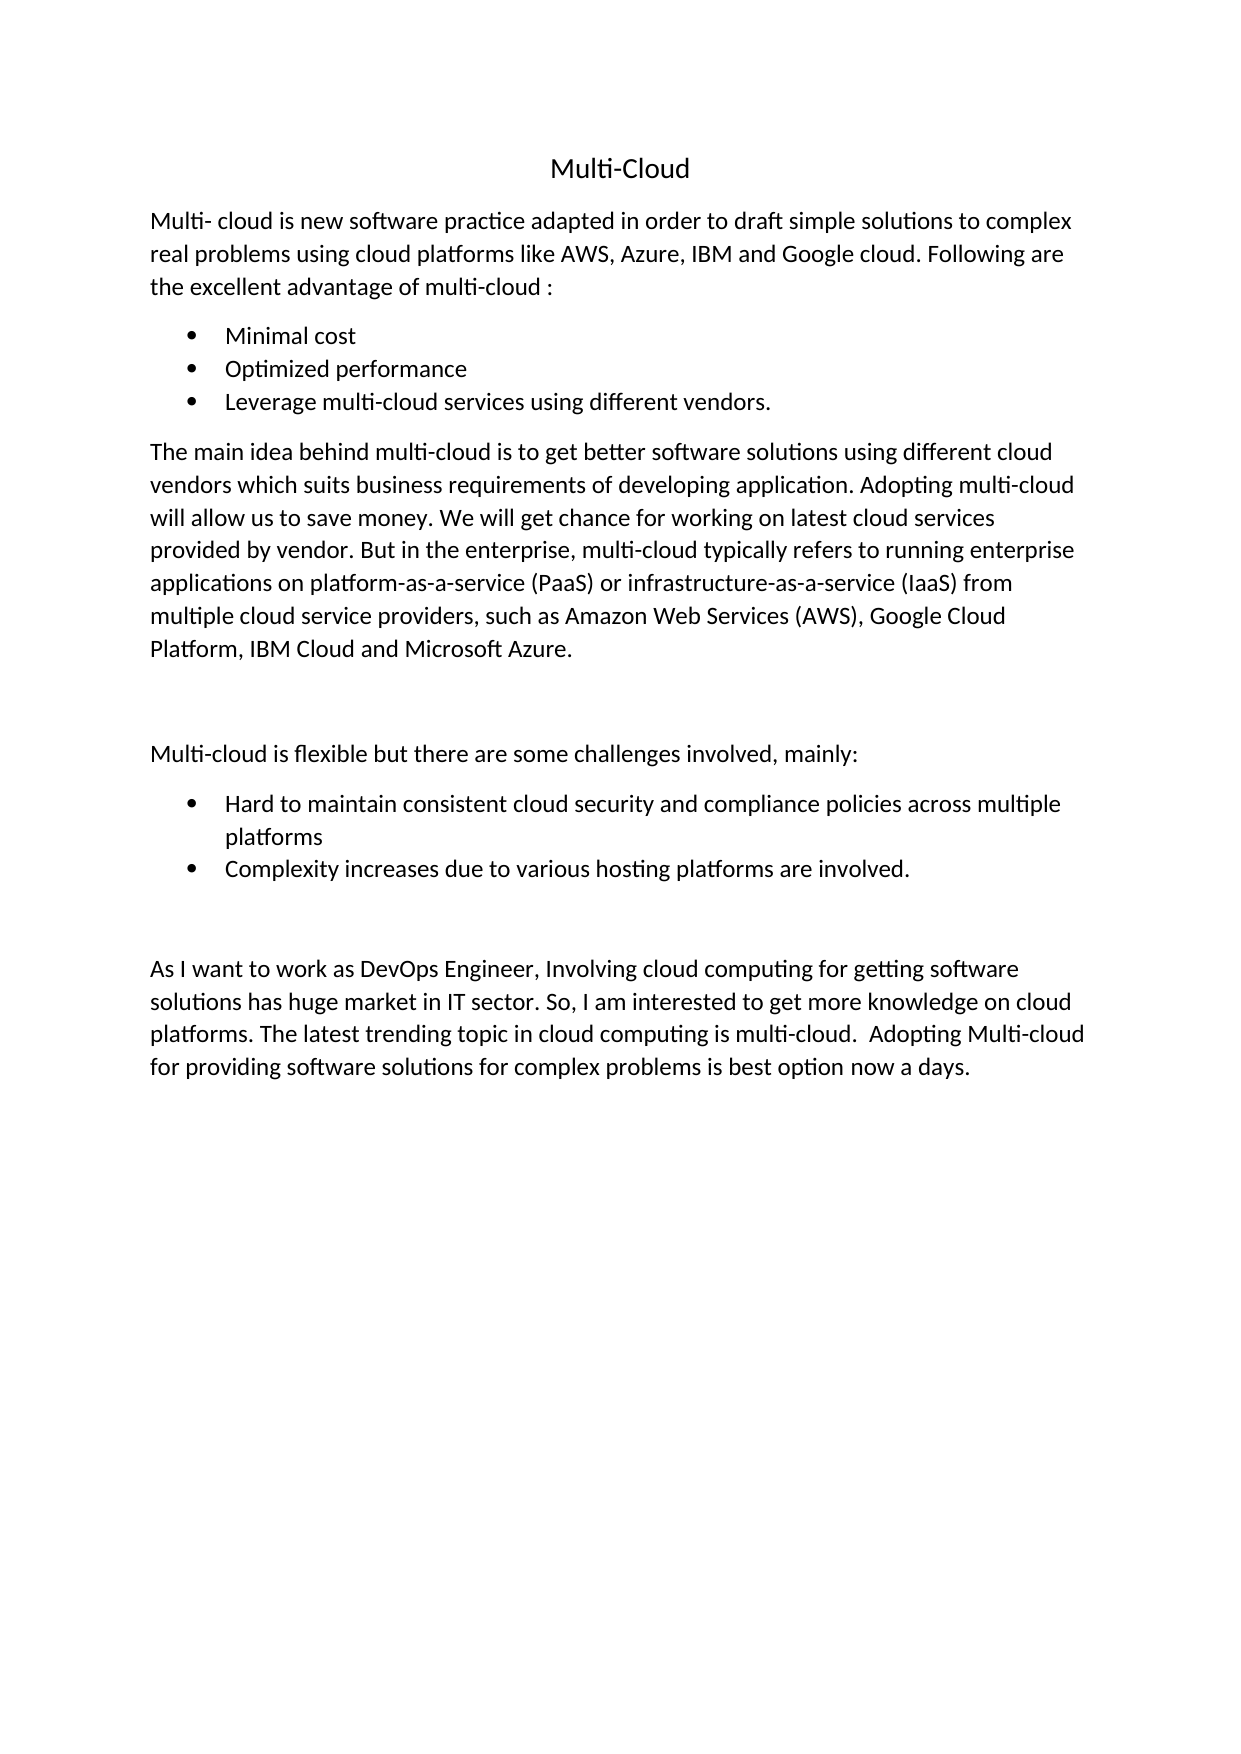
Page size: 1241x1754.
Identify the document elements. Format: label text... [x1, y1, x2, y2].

text Multi- cloud is new software practice adapted in order to draft simple solutions to complex real problems using cloud platforms like AWS, Azure, IBM and Google cloud. Following are the excellent advantage of multi-cloud : [150, 205, 1090, 301]
list Optimized performance [187, 353, 1090, 384]
text The main idea behind multi-cloud is to get better software solutions using different cloud vendors which suits business requirements of developing application. Adopting multi-cloud will allow us to save money. We will get chance for working on latest cloud services provided by vendor. But in the enterprise, multi-cloud typically refers to running enterprise applications on platform-as-a-service (PaaS) or infrastructure-as-a-service (IaaS) from multiple cloud service providers, such as Amazon Web Services (AWS), Google Cloud Platform, IBM Cloud and Microsoft Azure. [150, 436, 1090, 664]
text As I want to work as DevOps Engineer, Involving cloud computing for getting software solutions has huge market in IT sector. So, I am interested to get more knowledge on cloud platforms. The latest trending topic in cloud computing is multi-cloud. Adopting Multi-cloud for providing software solutions for complex problems is best option now a days. [150, 953, 1090, 1082]
list Leverage multi-cloud services using different vendors. [187, 386, 1090, 417]
text Multi-Cloud [150, 150, 1090, 186]
list Hard to maintain consistent cloud security and compliance policies across multiple platforms [187, 788, 1090, 851]
text Multi-cloud is flexible but there are some challenges involved, mainly: [150, 738, 1090, 769]
list Minimal cost [187, 321, 1090, 351]
list Complexity increases due to various hosting platforms are involved. [187, 853, 1090, 884]
